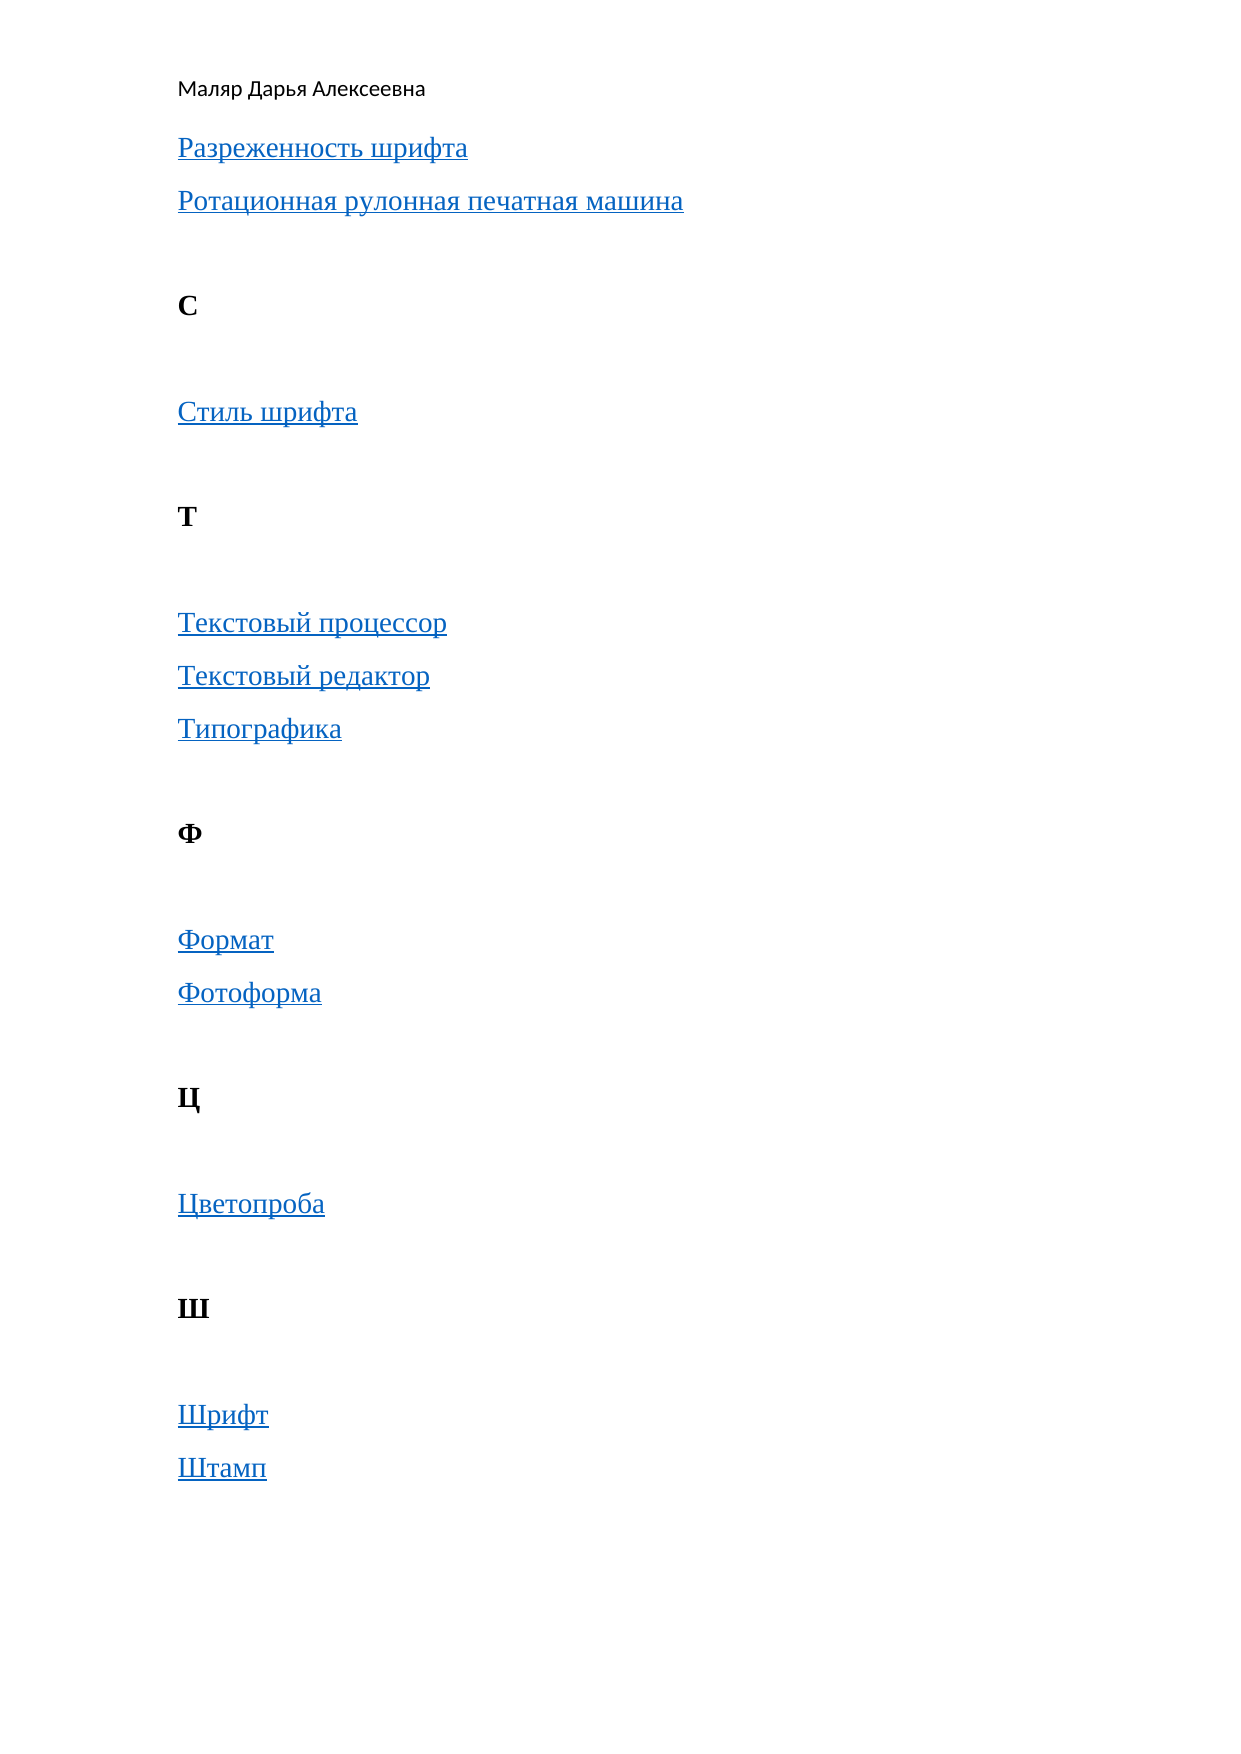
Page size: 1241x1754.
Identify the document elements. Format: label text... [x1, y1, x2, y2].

text Ц [177, 1080, 1152, 1114]
text С [177, 288, 1152, 322]
text Текстовый процессор [177, 605, 1152, 639]
text Формат [177, 922, 1152, 956]
text Штамп [177, 1450, 1152, 1484]
text Стиль шрифта [177, 394, 1152, 427]
text Фотоформа [177, 975, 1152, 1008]
text Шрифт [177, 1397, 1152, 1431]
text Ротационная рулонная печатная машина [177, 183, 1152, 216]
text Разреженность шрифта [177, 130, 1152, 163]
text Ф [177, 816, 1152, 850]
text Текстовый редактор [177, 658, 1152, 691]
text Типографика [177, 711, 1152, 744]
text Цветопроба [177, 1186, 1152, 1219]
text Т [177, 499, 1152, 533]
text Ш [177, 1292, 1152, 1325]
